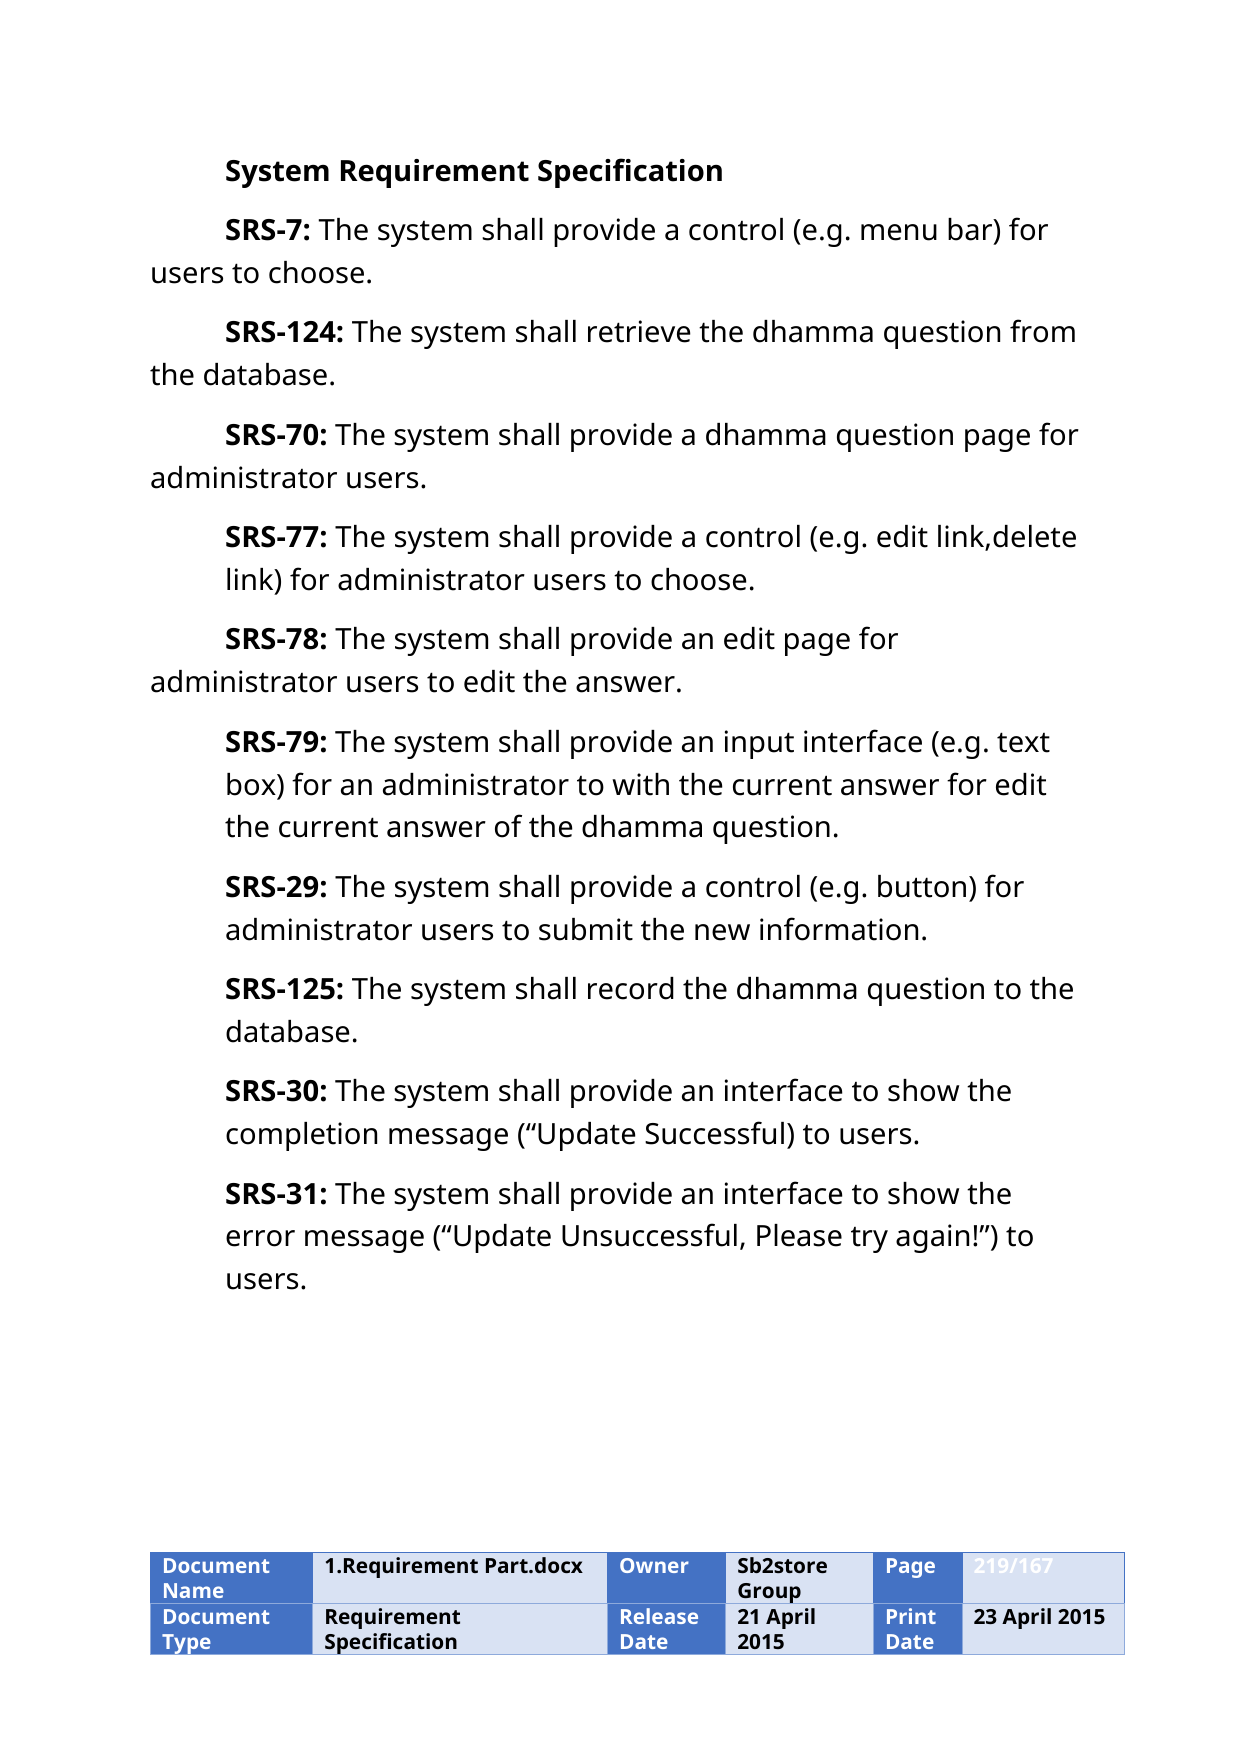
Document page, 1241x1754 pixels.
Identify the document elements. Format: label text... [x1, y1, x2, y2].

text SRS-31: The system shall provide an interface to show the error message (“Update Unsuccessful, Please try again!”) to users. [225, 1173, 1090, 1298]
text System Requirement Specification [150, 150, 1090, 190]
text SRS-7: The system shall provide a control (e.g. menu bar) for users to choose. [150, 209, 1090, 292]
text SRS-79: The system shall provide an input interface (e.g. text box) for an administrator to with the current answer for edit the current answer of the dhamma question. [225, 721, 1090, 846]
text SRS-125: The system shall record the dhamma question to the database. [225, 968, 1090, 1051]
text SRS-77: The system shall provide a control (e.g. edit link,delete link) for administrator users to choose. [225, 516, 1090, 599]
text SRS-124: The system shall retrieve the dhamma question from the database. [150, 312, 1090, 394]
text SRS-70: The system shall provide a dhamma question page for administrator users. [150, 414, 1090, 497]
text SRS-29: The system shall provide a control (e.g. button) for administrator users to submit the new information. [225, 866, 1090, 948]
text SRS-78: The system shall provide an edit page for administrator users to edit the answer. [150, 619, 1090, 701]
text SRS-30: The system shall provide an interface to show the completion message (“Update Successful) to users. [225, 1071, 1090, 1153]
